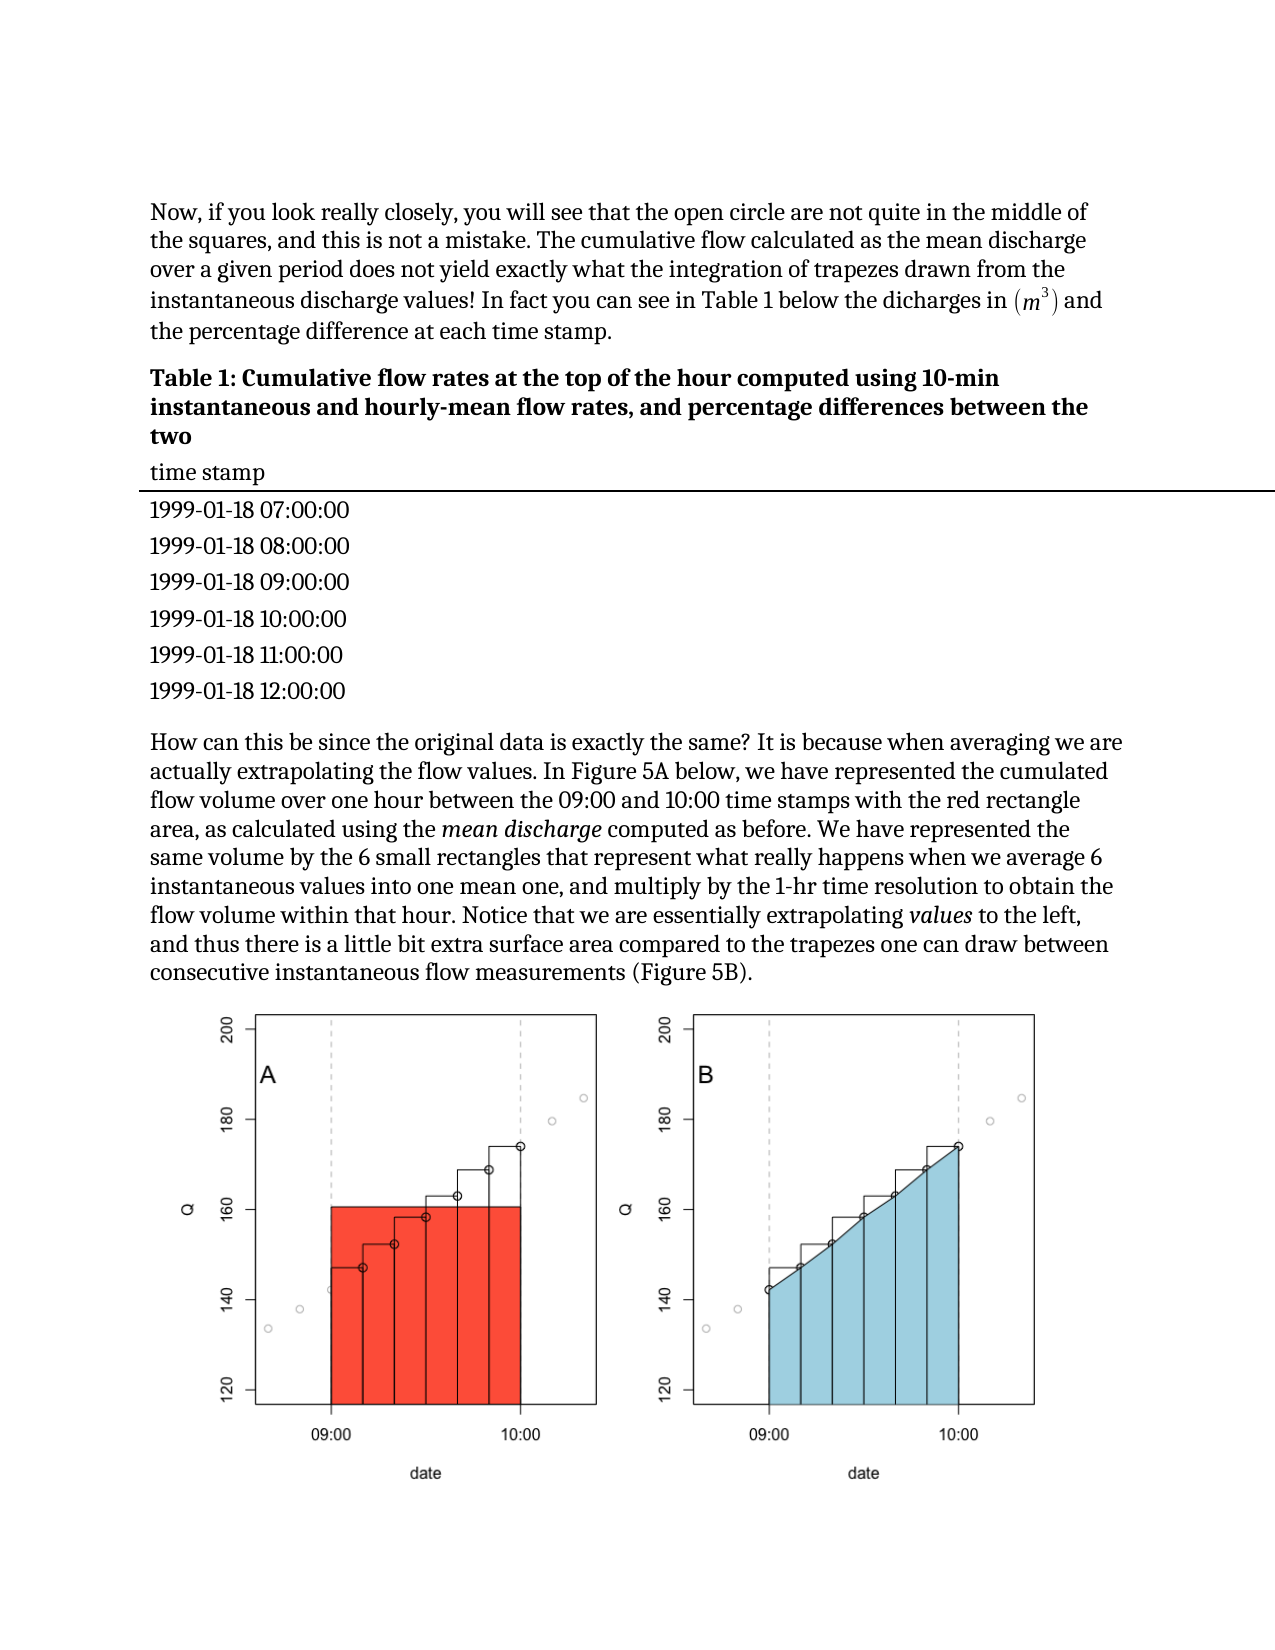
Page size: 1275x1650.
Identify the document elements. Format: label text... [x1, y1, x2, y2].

table_cell 1999-01-18 11:00:00 [139, 637, 1275, 673]
table_header time stamp [139, 454, 1275, 490]
text Table 1: Cumulative flow rates at the top of the hour computed using 10-min instantaneous and hourly-mean flow rates, and percentage differences between the two [150, 364, 1125, 450]
table_cell 1999-01-18 10:00:00 [139, 601, 1275, 637]
text How can this be since the original data is exactly the same? It is because when averaging we are actually extrapolating the flow values. In Figure 5A below, we have represented the cumulated flow volume over one hour between the 09:00 and 10:00 time stamps with the red rectangle area, as calculated using the mean discharge computed as before. We have represented the same volume by the 6 small rectangles that represent what really happens when we average 6 instantaneous values into one mean one, and multiply by the 1-hr time resolution to obtain the flow volume within that hour. Notice that we are essentially extrapolating values to the left, and thus there is a little bit extra surface area compared to the trapezes one can draw between consecutive instantaneous flow measurements (Figure 5B). [150, 728, 1125, 987]
picture [168, 1005, 1044, 1492]
table_cell 1999-01-18 07:00:00 [139, 492, 1275, 528]
table_cell 1999-01-18 12:00:00 [139, 673, 1275, 709]
table_cell 1999-01-18 08:00:00 [139, 528, 1275, 564]
text Now, if you look really closely, you will see that the open circle are not quite in the middle of the squares, and this is not a mistake. The cumulative flow calculated as the mean discharge over a given period does not yield exactly what the integration of trapezes drawn from the instantaneous discharge values! In fact you can see in Table 1 below the dicharges in and the percentage difference at each time stamp. [150, 197, 1125, 345]
table_cell 1999-01-18 09:00:00 [139, 565, 1275, 601]
